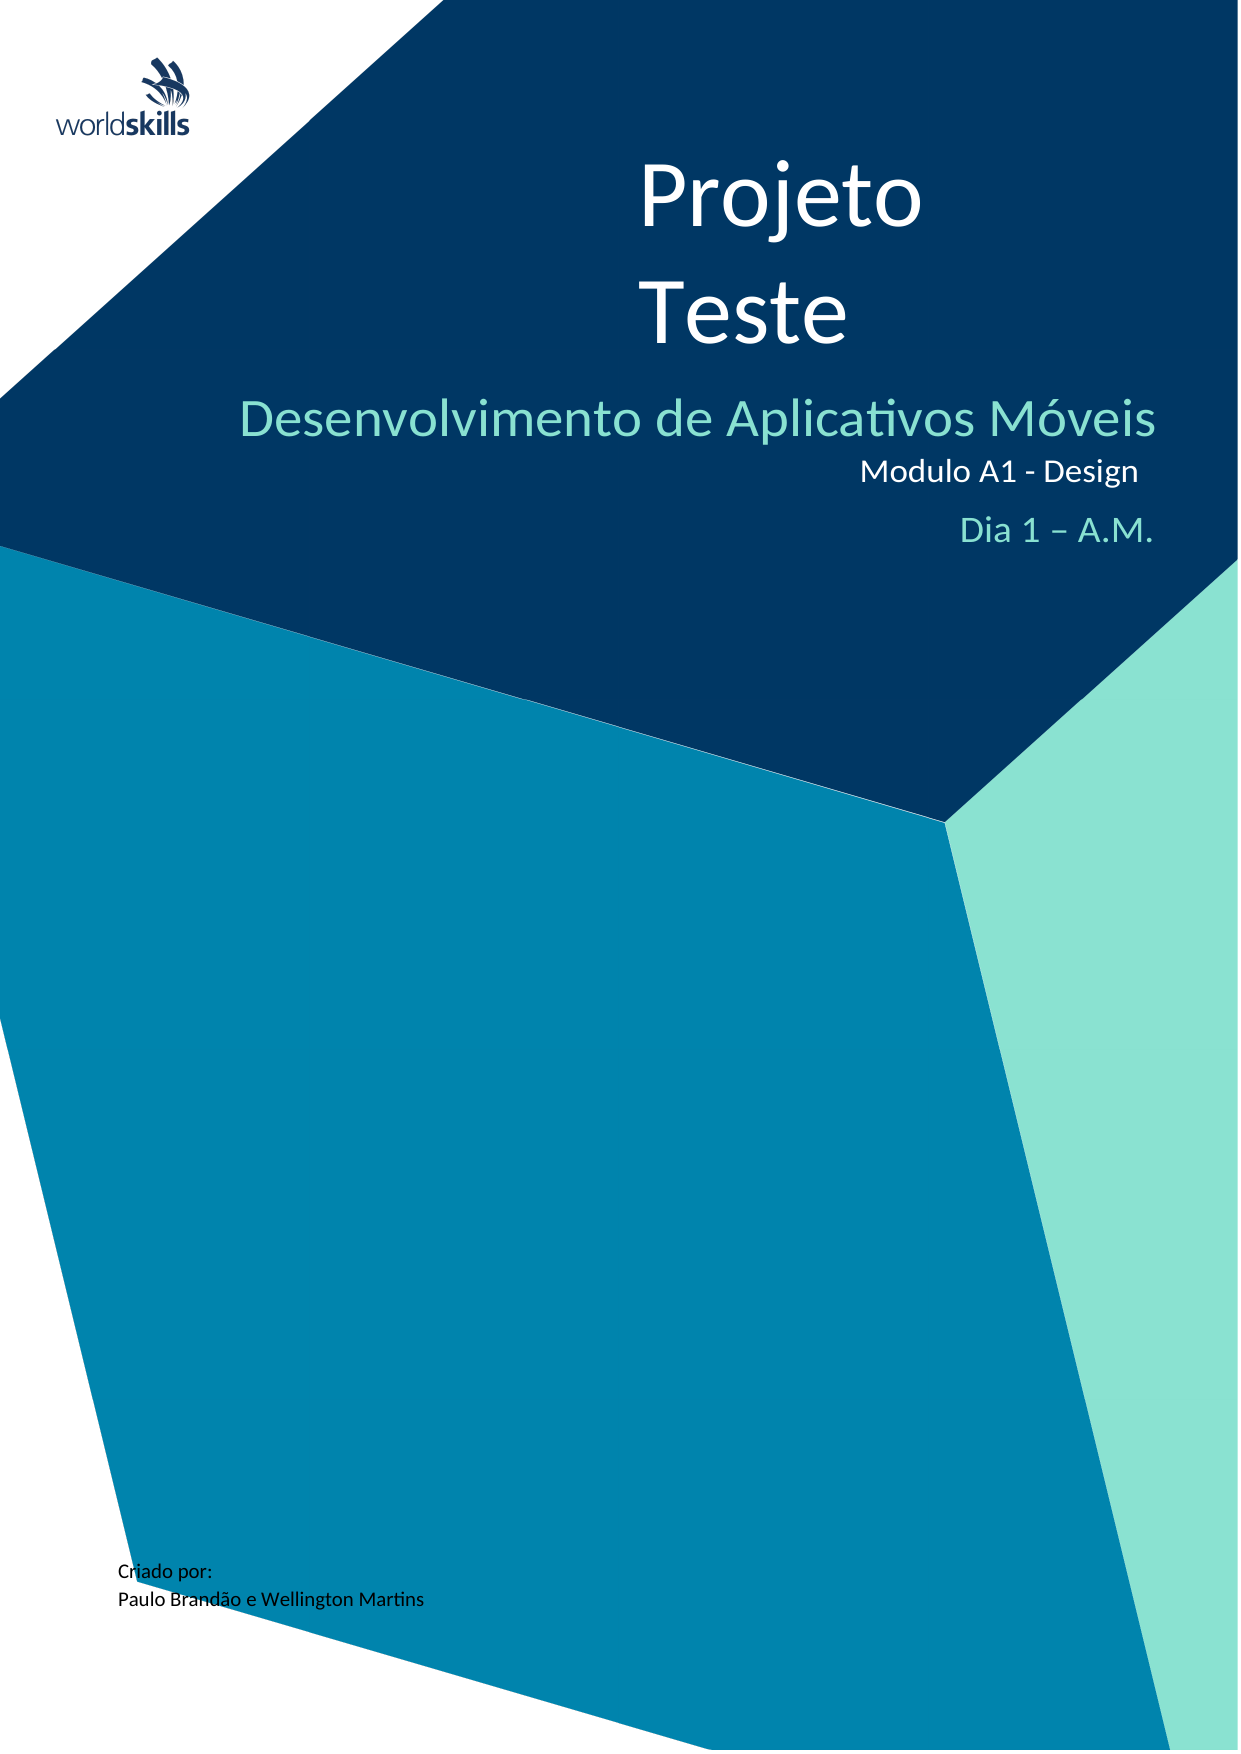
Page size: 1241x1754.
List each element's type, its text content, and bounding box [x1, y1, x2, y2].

title Projeto Teste [638, 133, 1157, 367]
subtitle Modulo A1 - Design [859, 450, 1157, 491]
text Desenvolvimento de Aplicativos Móveis [239, 384, 1184, 450]
text Paulo Brandão e Wellington Martins [118, 1586, 1157, 1611]
picture [0, 1024, 706, 1750]
picture [0, 0, 1238, 1750]
text Criado por: [118, 1559, 1157, 1584]
subtitle Dia 1 – A.M. [106, 506, 1154, 552]
